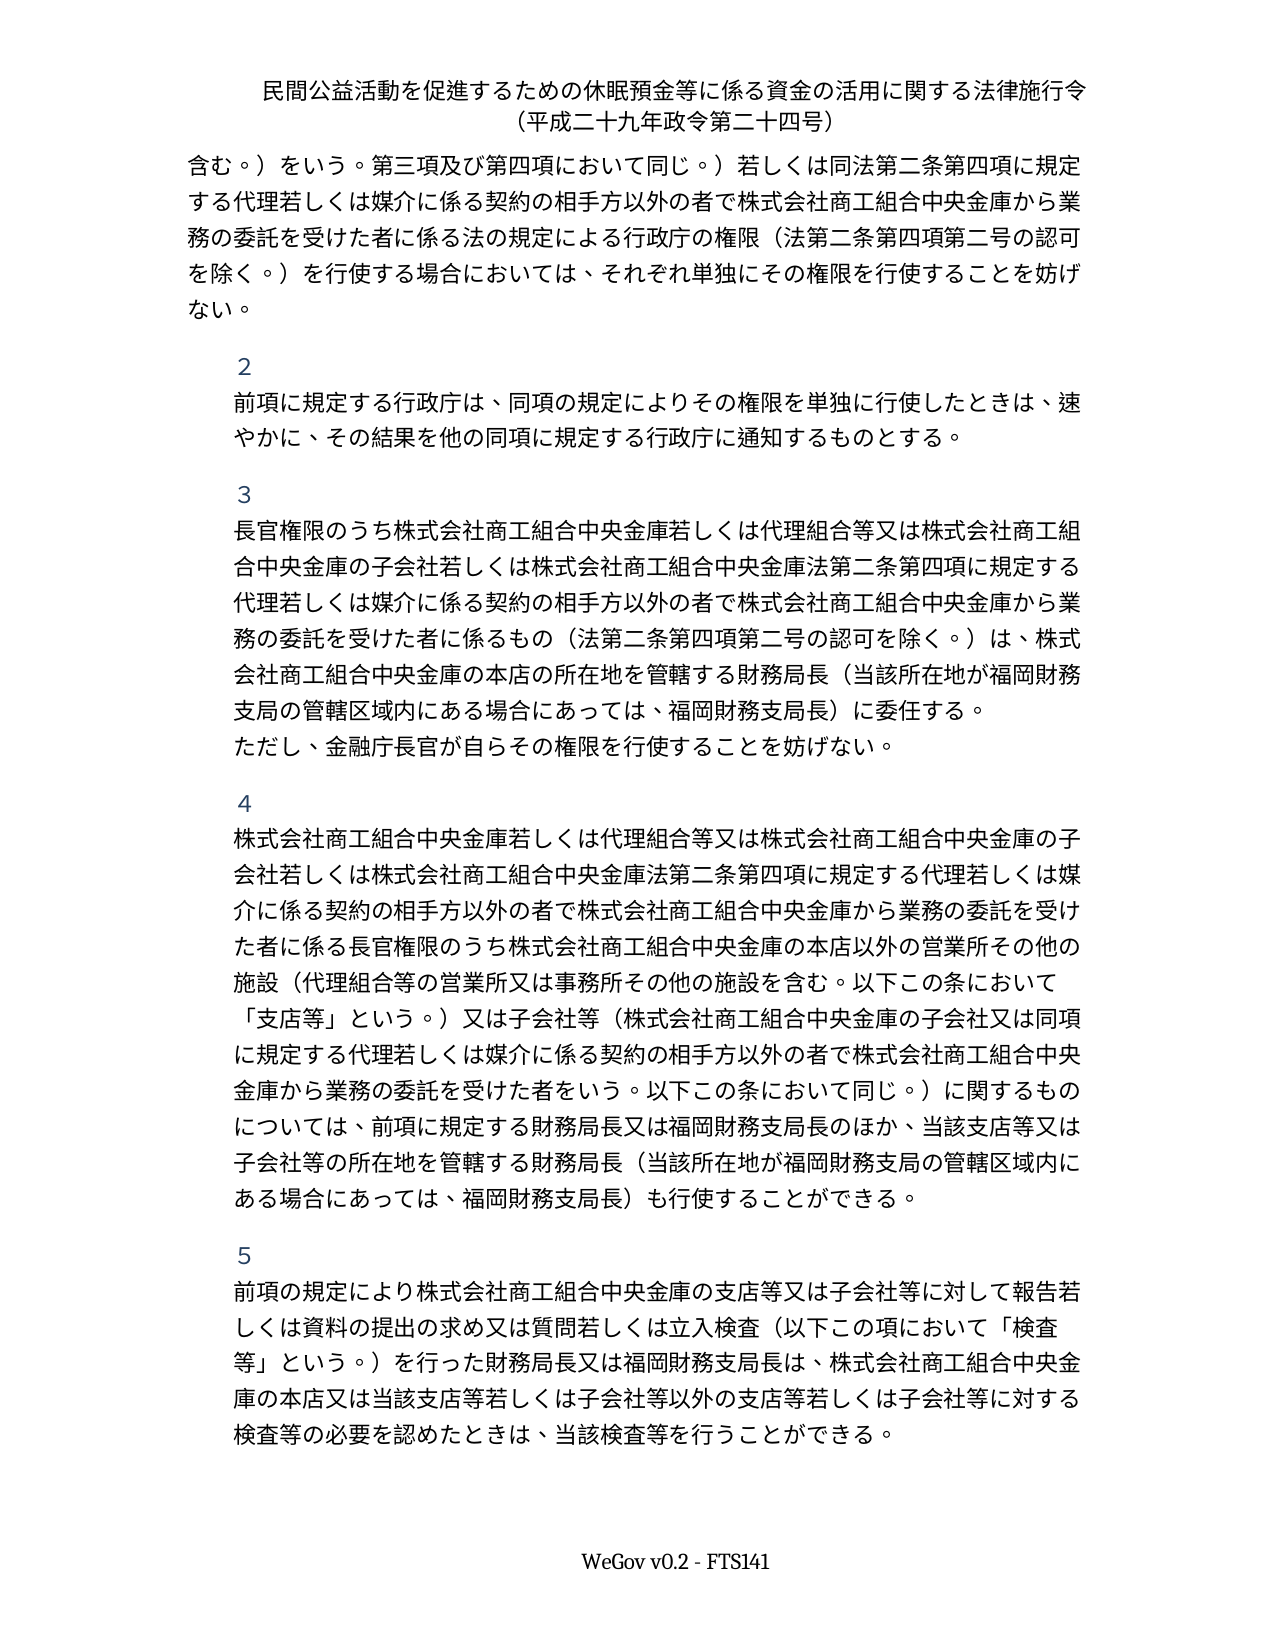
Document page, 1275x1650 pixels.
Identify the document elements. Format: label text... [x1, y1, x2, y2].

subtitle ４ [233, 787, 1087, 819]
subtitle ２ [233, 351, 1087, 382]
text 長官権限のうち株式会社商工組合中央金庫若しくは代理組合等又は株式会社商工組合中央金庫の子会社若しくは株式会社商工組合中央金庫法第二条第四項に規定する代理若しくは媒介に係る契約の相手方以外の者で株式会社商工組合中央金庫から業務の委託を受けた者に係るもの（法第二条第四項第二号の認可を除く。）は、株式会社商工組合中央金庫の本店の所在地を管轄する財務局長（当該所在地が福岡財務支局の管轄区域内にある場合にあっては、福岡財務支局長）に委任する。 ただし、金融庁長官が自らその権限を行使することを妨げない。 [233, 515, 1087, 762]
text 前項の規定により株式会社商工組合中央金庫の支店等又は子会社等に対して報告若しくは資料の提出の求め又は質問若しくは立入検査（以下この項において「検査等」という。）を行った財務局長又は福岡財務支局長は、株式会社商工組合中央金庫の本店又は当該支店等若しくは子会社等以外の支店等若しくは子会社等に対する検査等の必要を認めたときは、当該検査等を行うことができる。 [233, 1276, 1087, 1451]
text 前項に規定する行政庁は、同項の規定によりその権限を単独に行使したときは、速やかに、その結果を他の同項に規定する行政庁に通知するものとする。 [233, 386, 1087, 454]
text 株式会社商工組合中央金庫若しくは代理組合等又は株式会社商工組合中央金庫の子会社若しくは株式会社商工組合中央金庫法第二条第四項に規定する代理若しくは媒介に係る契約の相手方以外の者で株式会社商工組合中央金庫から業務の委託を受けた者に係る長官権限のうち株式会社商工組合中央金庫の本店以外の営業所その他の施設（代理組合等の営業所又は事務所その他の施設を含む。以下この条において「支店等」という。）又は子会社等（株式会社商工組合中央金庫の子会社又は同項に規定する代理若しくは媒介に係る契約の相手方以外の者で株式会社商工組合中央金庫から業務の委託を受けた者をいう。以下この条において同じ。）に関するものについては、前項に規定する財務局長又は福岡財務支局長のほか、当該支店等又は子会社等の所在地を管轄する財務局長（当該所在地が福岡財務支局の管轄区域内にある場合にあっては、福岡財務支局長）も行使することができる。 [233, 823, 1087, 1214]
subtitle ５ [233, 1239, 1087, 1271]
subtitle ３ [233, 479, 1087, 510]
